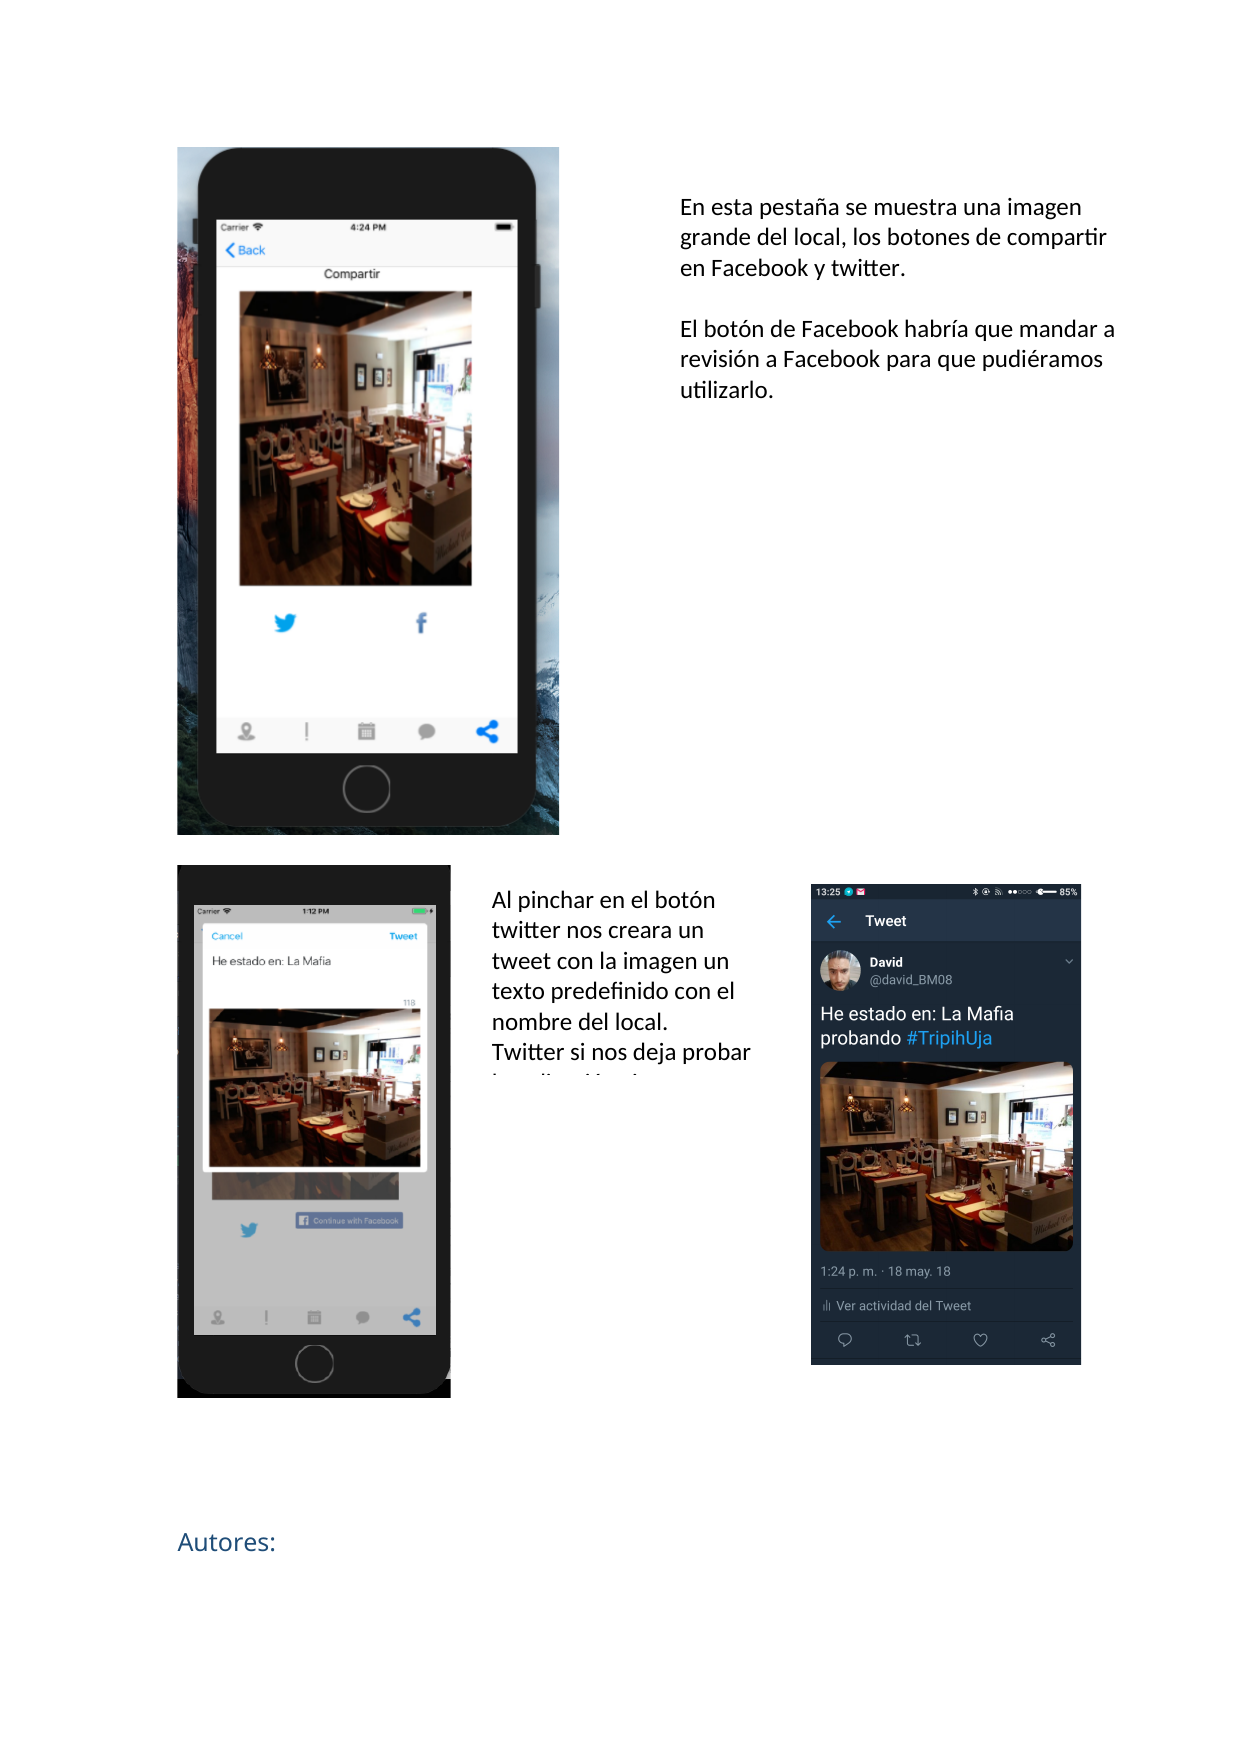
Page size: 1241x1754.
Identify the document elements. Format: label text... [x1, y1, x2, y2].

picture [811, 884, 1082, 1365]
picture [177, 147, 560, 835]
picture [177, 865, 451, 1398]
subtitle Autores: [177, 1524, 1063, 1558]
